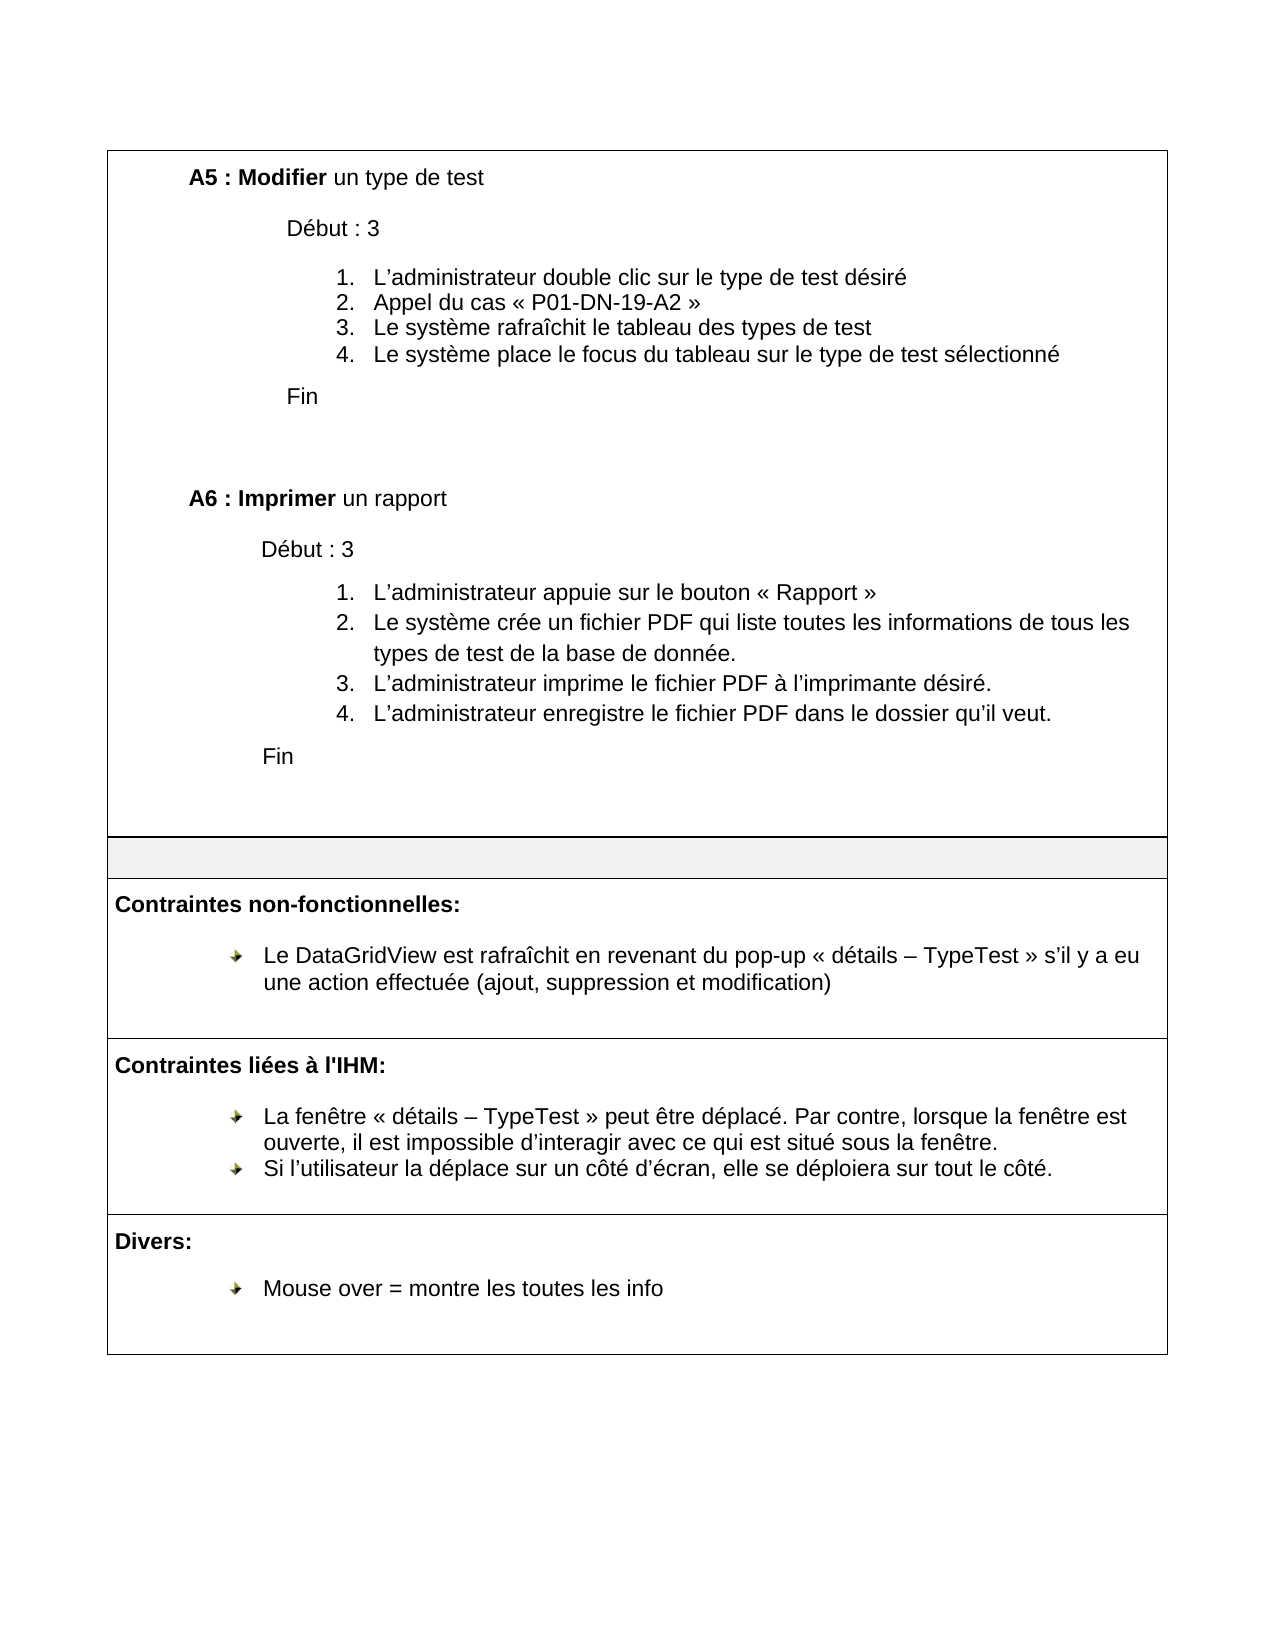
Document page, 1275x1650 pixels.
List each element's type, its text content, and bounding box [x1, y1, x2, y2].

picture [226, 1107, 244, 1125]
table_cell Contraintes liées à l'IHM: La fenêtre « détails – TypeTest » peut être déplacé. Par contre, lorsque la fenêtre est ouverte, il est impossible d’interagir avec ce qui est situé sous la fenêtre. Si l’utilisateur la déplace sur un côté d’écran, elle se déploiera sur tout le côté. [108, 1039, 1167, 1214]
table_cell Contraintes non-fonctionnelles: Le DataGridView est rafraîchit en revenant du pop-up « détails – TypeTest » s’il y a eu une action effectuée (ajout, suppression et modification) [108, 879, 1167, 1038]
picture [226, 1279, 243, 1297]
table_cell [108, 838, 1167, 878]
picture [226, 947, 244, 964]
table_cell Divers: Mouse over = montre les toutes les info [108, 1215, 1167, 1353]
picture [226, 1160, 244, 1177]
